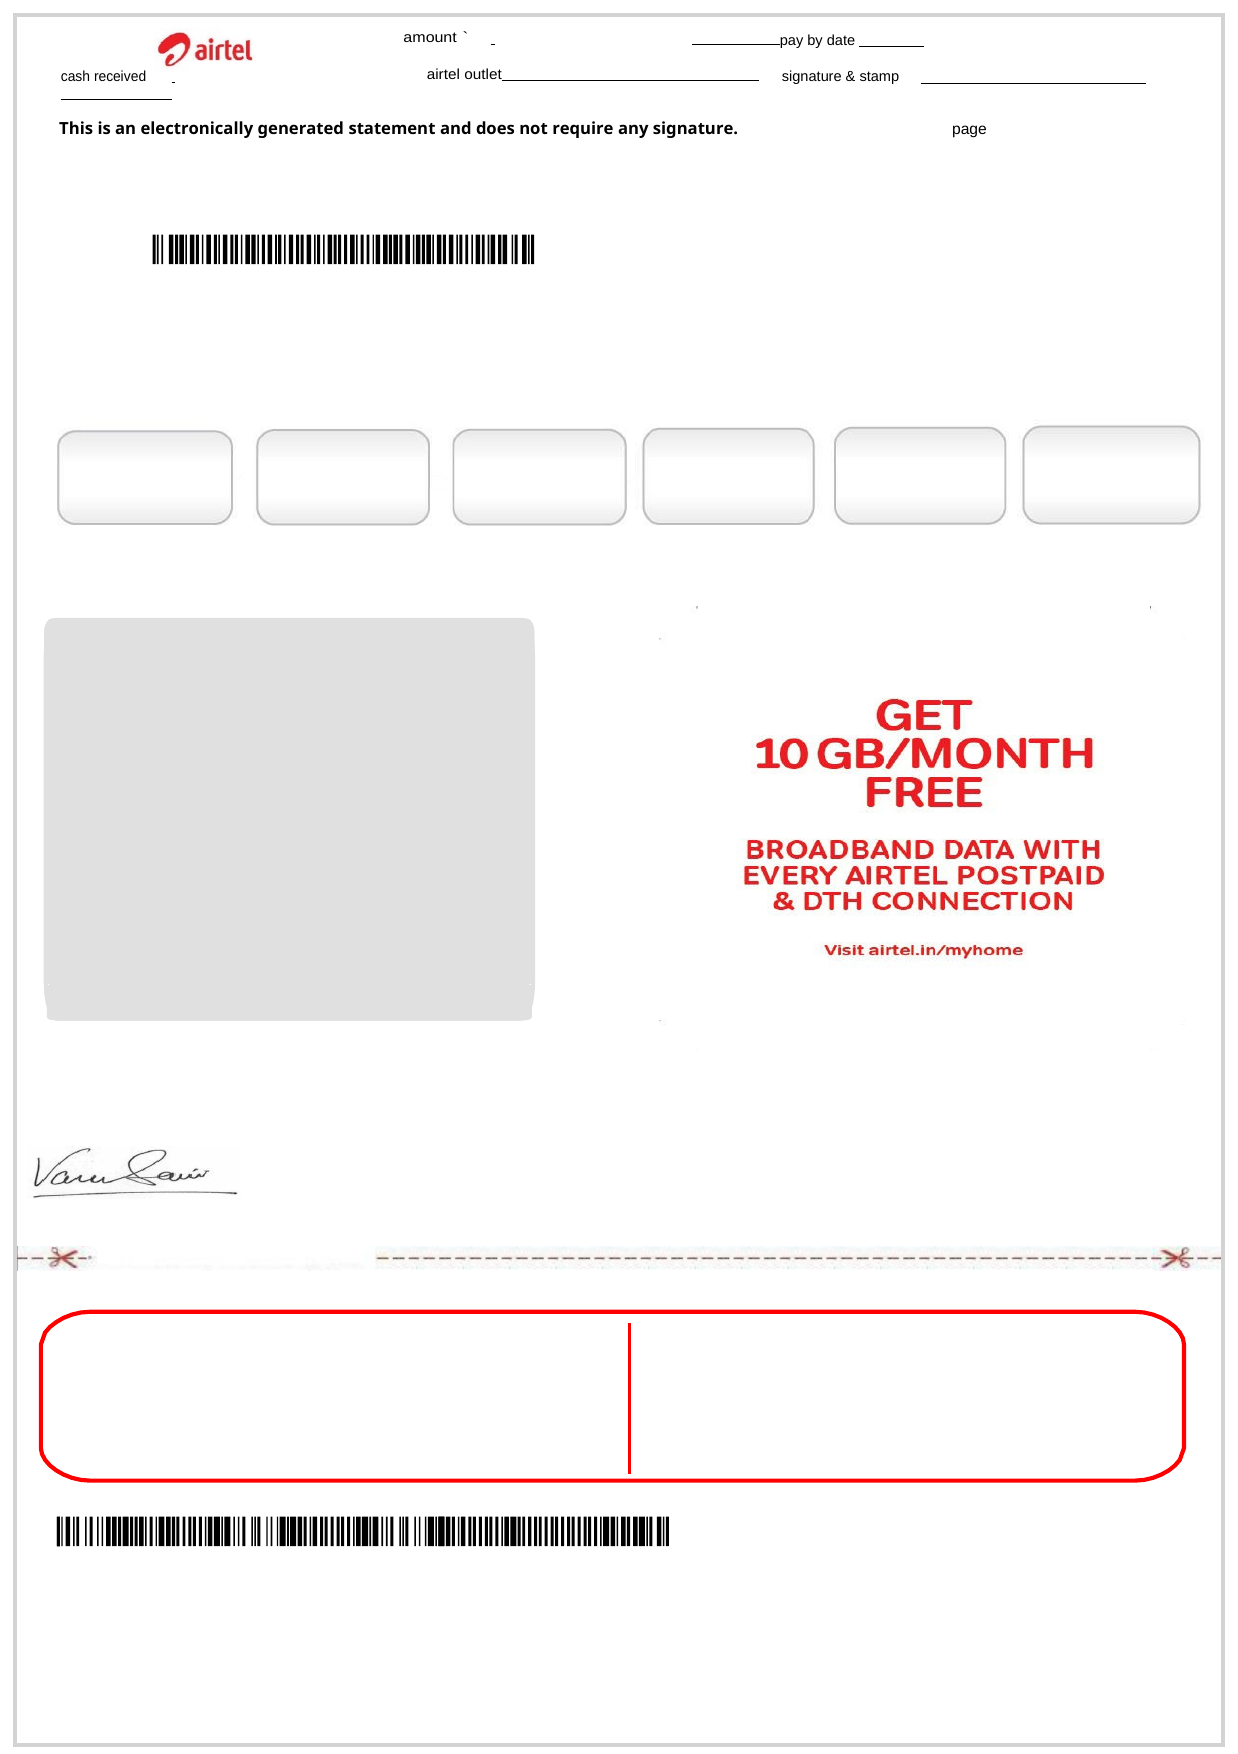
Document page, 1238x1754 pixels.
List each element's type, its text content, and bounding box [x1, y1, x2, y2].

text cash received [61, 67, 381, 101]
picture [27, 1146, 241, 1199]
text amount ` pay by date [403, 29, 657, 48]
text This is an electronically generated statement and does not require any signature. page [59, 117, 1221, 139]
text airtel outlet signature & stamp [427, 66, 1221, 84]
picture [57, 419, 1204, 528]
text amount ` pay by date [692, 29, 1221, 48]
picture [659, 606, 1186, 1050]
picture [17, 1246, 1221, 1271]
picture [154, 28, 256, 67]
